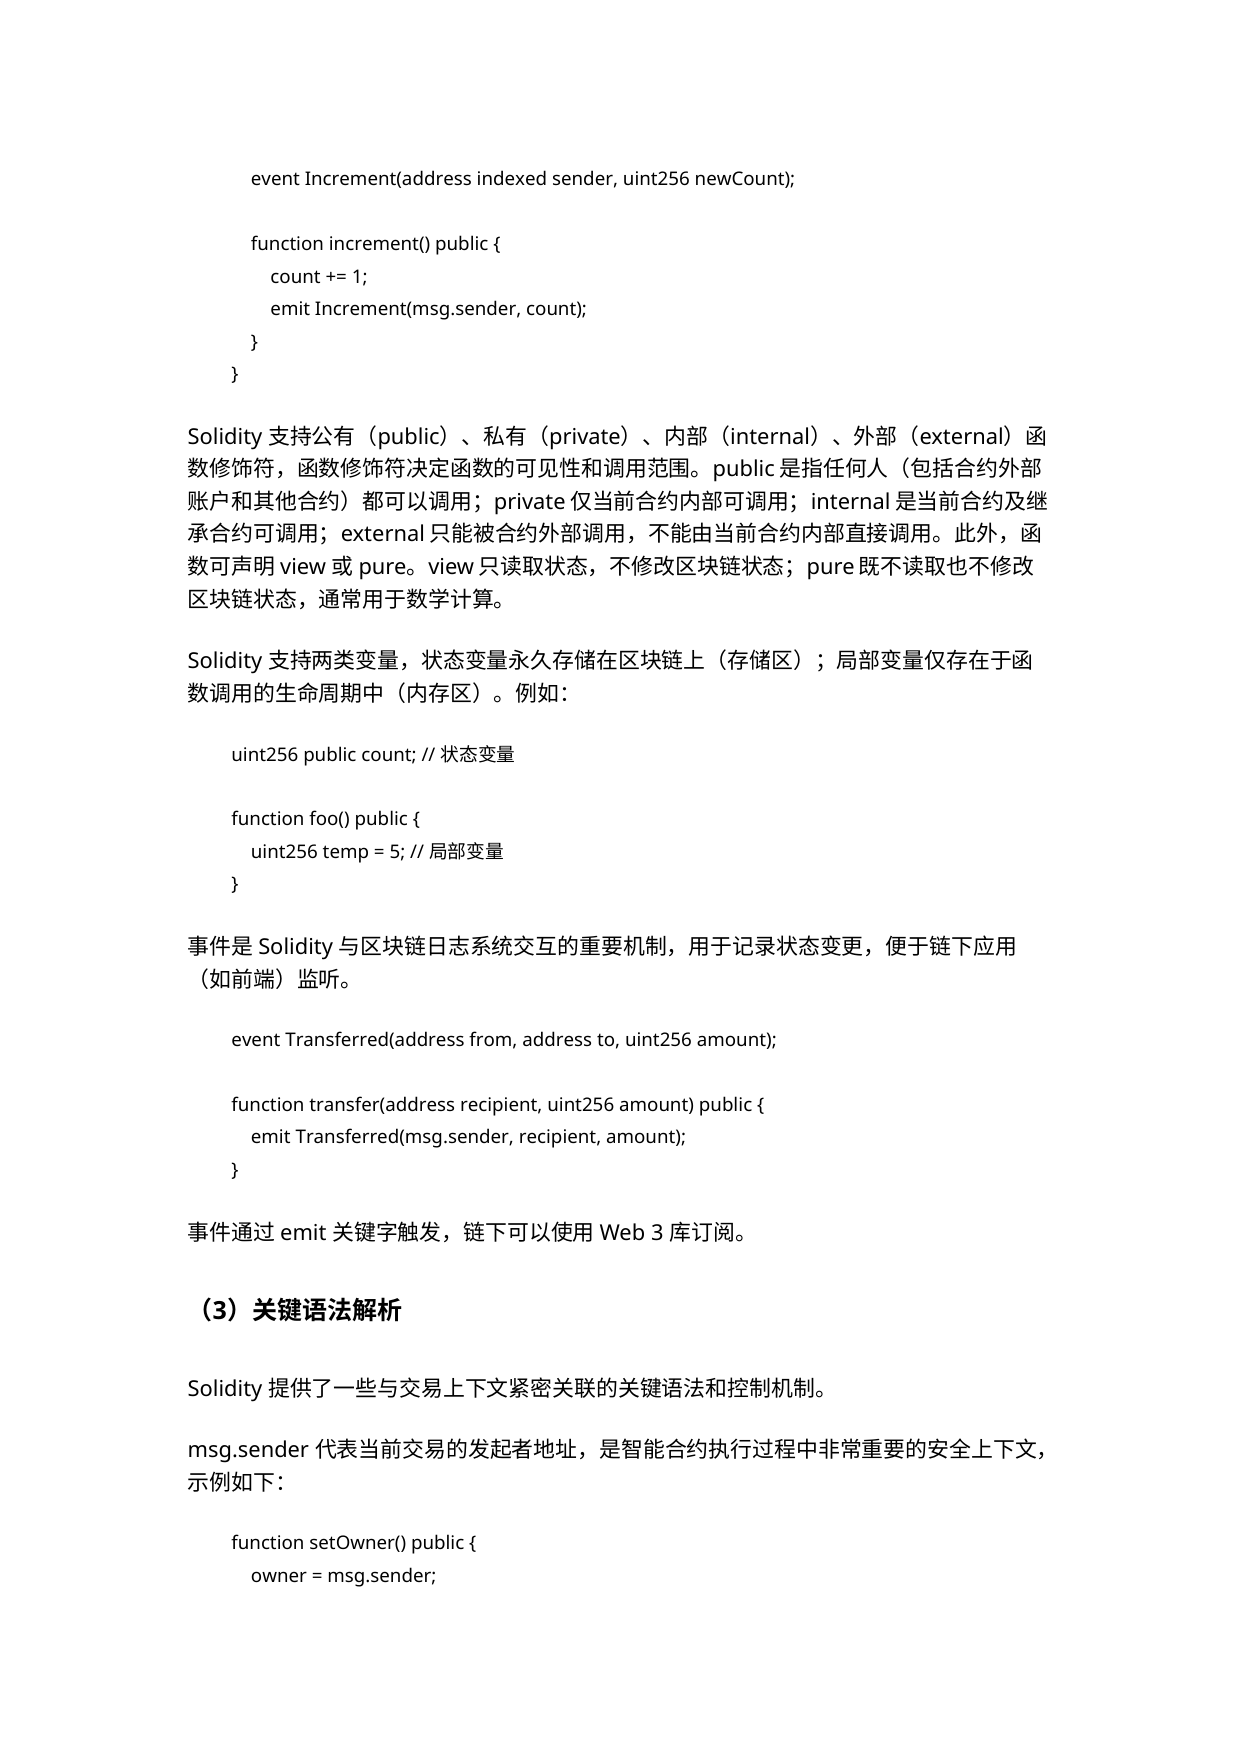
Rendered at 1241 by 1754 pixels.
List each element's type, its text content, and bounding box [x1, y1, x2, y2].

text emit Transferred(msg.sender, recipient, amount); [187, 1120, 1053, 1153]
text } [187, 324, 1053, 357]
text } [187, 867, 1053, 899]
text uint256 public count; // 状态变量 [187, 737, 1053, 769]
text 事件通过 emit 关键字触发，链下可以使用 Web 3 库订阅。 [187, 1214, 1053, 1247]
text function setOwner() public { [187, 1526, 1053, 1559]
text Solidity 支持公有（public）、私有（private）、内部（internal）、外部（external）函数修饰符，函数修饰符决定函数的可见性和调用范围。public是指任何人（包括合约外部账户和其他合约）都可以调用；private仅当前合约内部可调用；internal是当前合约及继承合约可调用；external只能被合约外部调用，不能由当前合约内部直接调用。此外，函数可声明 view 或 pure。view只读取状态，不修改区块链状态；pure既不读取也不修改区块链状态，通常用于数学计算。 [187, 419, 1053, 614]
text } [187, 1153, 1053, 1185]
text function foo() public { [187, 802, 1053, 834]
text owner = msg.sender; [187, 1559, 1053, 1591]
text event Increment(address indexed sender, uint256 newCount); [187, 162, 1053, 194]
text uint256 temp = 5; // 局部变量 [187, 834, 1053, 867]
text msg.sender 代表当前交易的发起者地址，是智能合约执行过程中非常重要的安全上下文，示例如下： [187, 1432, 1053, 1497]
text event Transferred(address from, address to, uint256 amount); [187, 1023, 1053, 1055]
text Solidity 提供了一些与交易上下文紧密关联的关键语法和控制机制。 [187, 1370, 1053, 1403]
subtitle （3）关键语法解析 [187, 1276, 1053, 1341]
text count += 1; [187, 259, 1053, 292]
text } [187, 357, 1053, 389]
text Solidity 支持两类变量，状态变量永久存储在区块链上（存储区）；局部变量仅存在于函数调用的生命周期中（内存区）。例如： [187, 643, 1053, 708]
text emit Increment(msg.sender, count); [187, 292, 1053, 324]
text 事件是 Solidity 与区块链日志系统交互的重要机制，用于记录状态变更，便于链下应用（如前端）监听。 [187, 929, 1053, 994]
text function transfer(address recipient, uint256 amount) public { [187, 1088, 1053, 1120]
text function increment() public { [187, 227, 1053, 259]
